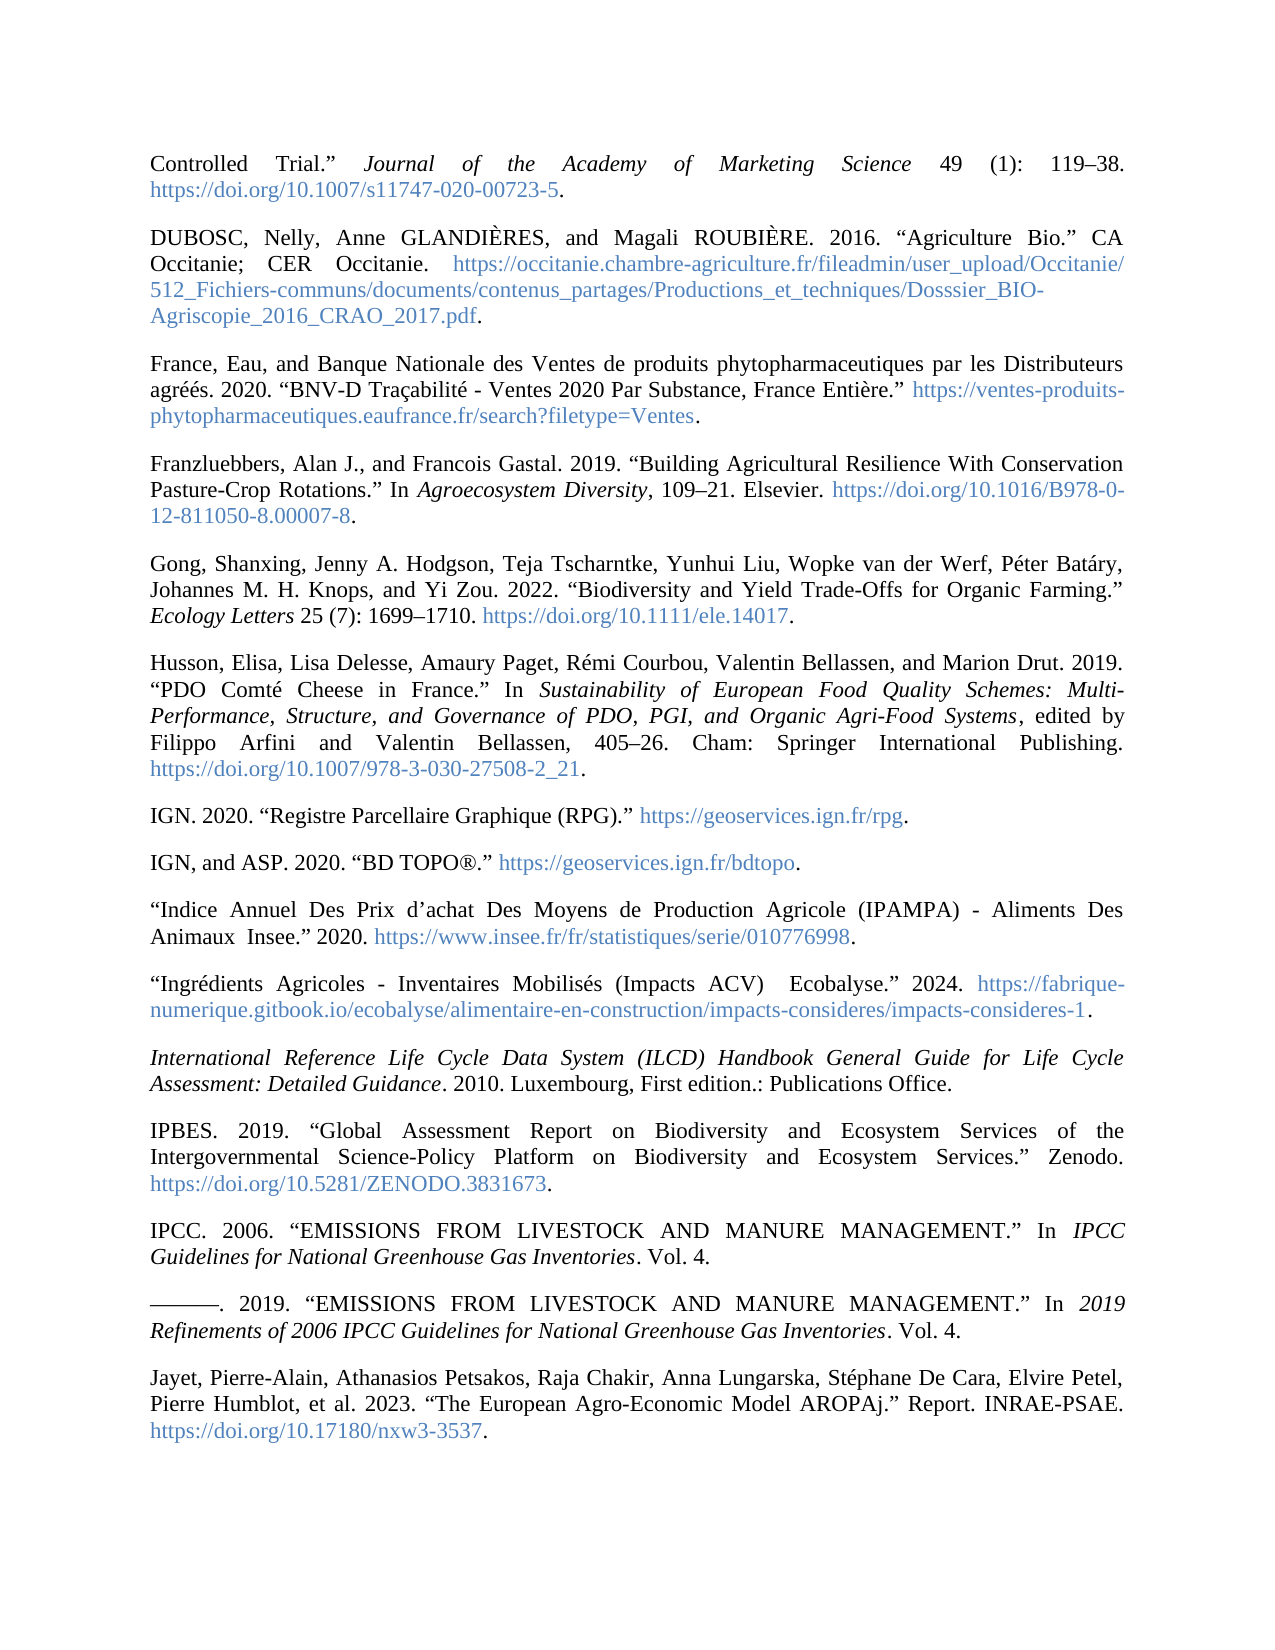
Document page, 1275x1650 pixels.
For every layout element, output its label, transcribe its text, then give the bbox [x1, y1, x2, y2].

text “Ingrédients Agricoles - Inventaires Mobilisés (Impacts ACV) Ecobalyse.” 2024. https://fabrique-numerique.gitbook.io/ecobalyse/alimentaire-en-construction/impacts-consideres/impacts-consideres-1. [150, 970, 1125, 1023]
text Jayet, Pierre-Alain, Athanasios Petsakos, Raja Chakir, Anna Lungarska, Stéphane De Cara, Elvire Petel, Pierre Humblot, et al. 2023. “The European Agro-Economic Model AROPAj.” Report. INRAE-PSAE. https://doi.org/10.17180/nxw3-3537. [150, 1364, 1125, 1443]
text Husson, Elisa, Lisa Delesse, Amaury Paget, Rémi Courbou, Valentin Bellassen, and Marion Drut. 2019. “PDO Comté Cheese in France.” In Sustainability of European Food Quality Schemes: Multi-Performance, Structure, and Governance of PDO, PGI, and Organic Agri-Food Systems, edited by Filippo Arfini and Valentin Bellassen, 405–26. Cham: Springer International Publishing. https://doi.org/10.1007/978-3-030-27508-2_21. [150, 649, 1125, 781]
text IPBES. 2019. “Global Assessment Report on Biodiversity and Ecosystem Services of the Intergovernmental Science-Policy Platform on Biodiversity and Ecosystem Services.” Zenodo. https://doi.org/10.5281/ZENODO.3831673. [150, 1117, 1125, 1196]
text IGN, and ASP. 2020. “BD TOPO®.” https://geoservices.ign.fr/bdtopo. [150, 849, 1125, 876]
text IGN. 2020. “Registre Parcellaire Graphique (RPG).” https://geoservices.ign.fr/rpg. [150, 802, 1125, 828]
text DUBOSC, Nelly, Anne GLANDIÈRES, and Magali ROUBIÈRE. 2016. “Agriculture Bio.” CA Occitanie; CER Occitanie. https://occitanie.chambre-agriculture.fr/fileadmin/user_upload/Occitanie/512_Fichiers-communs/documents/contenus_partages/Productions_et_techniques/Dosssier_BIO-Agriscopie_2016_CRAO_2017.pdf. [150, 223, 1125, 329]
text International Reference Life Cycle Data System (ILCD) Handbook General Guide for Life Cycle Assessment: Detailed Guidance. 2010. Luxembourg, First edition.: Publications Office. [150, 1043, 1125, 1096]
text “Indice Annuel Des Prix d’achat Des Moyens de Production Agricole (IPAMPA) - Aliments Des Animaux Insee.” 2020. https://www.insee.fr/fr/statistiques/serie/010776998. [150, 896, 1125, 949]
text France, Eau, and Banque Nationale des Ventes de produits phytopharmaceutiques par les Distributeurs agréés. 2020. “BNV-D Traçabilité - Ventes 2020 Par Substance, France Entière.” https://ventes-produits-phytopharmaceutiques.eaufrance.fr/search?filetype=Ventes. [150, 350, 1125, 429]
text Gong, Shanxing, Jenny A. Hodgson, Teja Tscharntke, Yunhui Liu, Wopke van der Werf, Péter Batáry, Johannes M. H. Knops, and Yi Zou. 2022. “Biodiversity and Yield Trade-Offs for Organic Farming.” Ecology Letters 25 (7): 1699–1710. https://doi.org/10.1111/ele.14017. [150, 549, 1125, 629]
text ———. 2019. “EMISSIONS FROM LIVESTOCK AND MANURE MANAGEMENT.” In 2019 Refinements of 2006 IPCC Guidelines for National Greenhouse Gas Inventories. Vol. 4. [150, 1291, 1125, 1343]
text IPCC. 2006. “EMISSIONS FROM LIVESTOCK AND MANURE MANAGEMENT.” In IPCC Guidelines for National Greenhouse Gas Inventories. Vol. 4. [150, 1217, 1125, 1270]
text Franzluebbers, Alan J., and Francois Gastal. 2019. “Building Agricultural Resilience With Conservation Pasture-Crop Rotations.” In Agroecosystem Diversity, 109–21. Elsevier. https://doi.org/10.1016/B978-0-12-811050-8.00007-8. [150, 450, 1125, 529]
